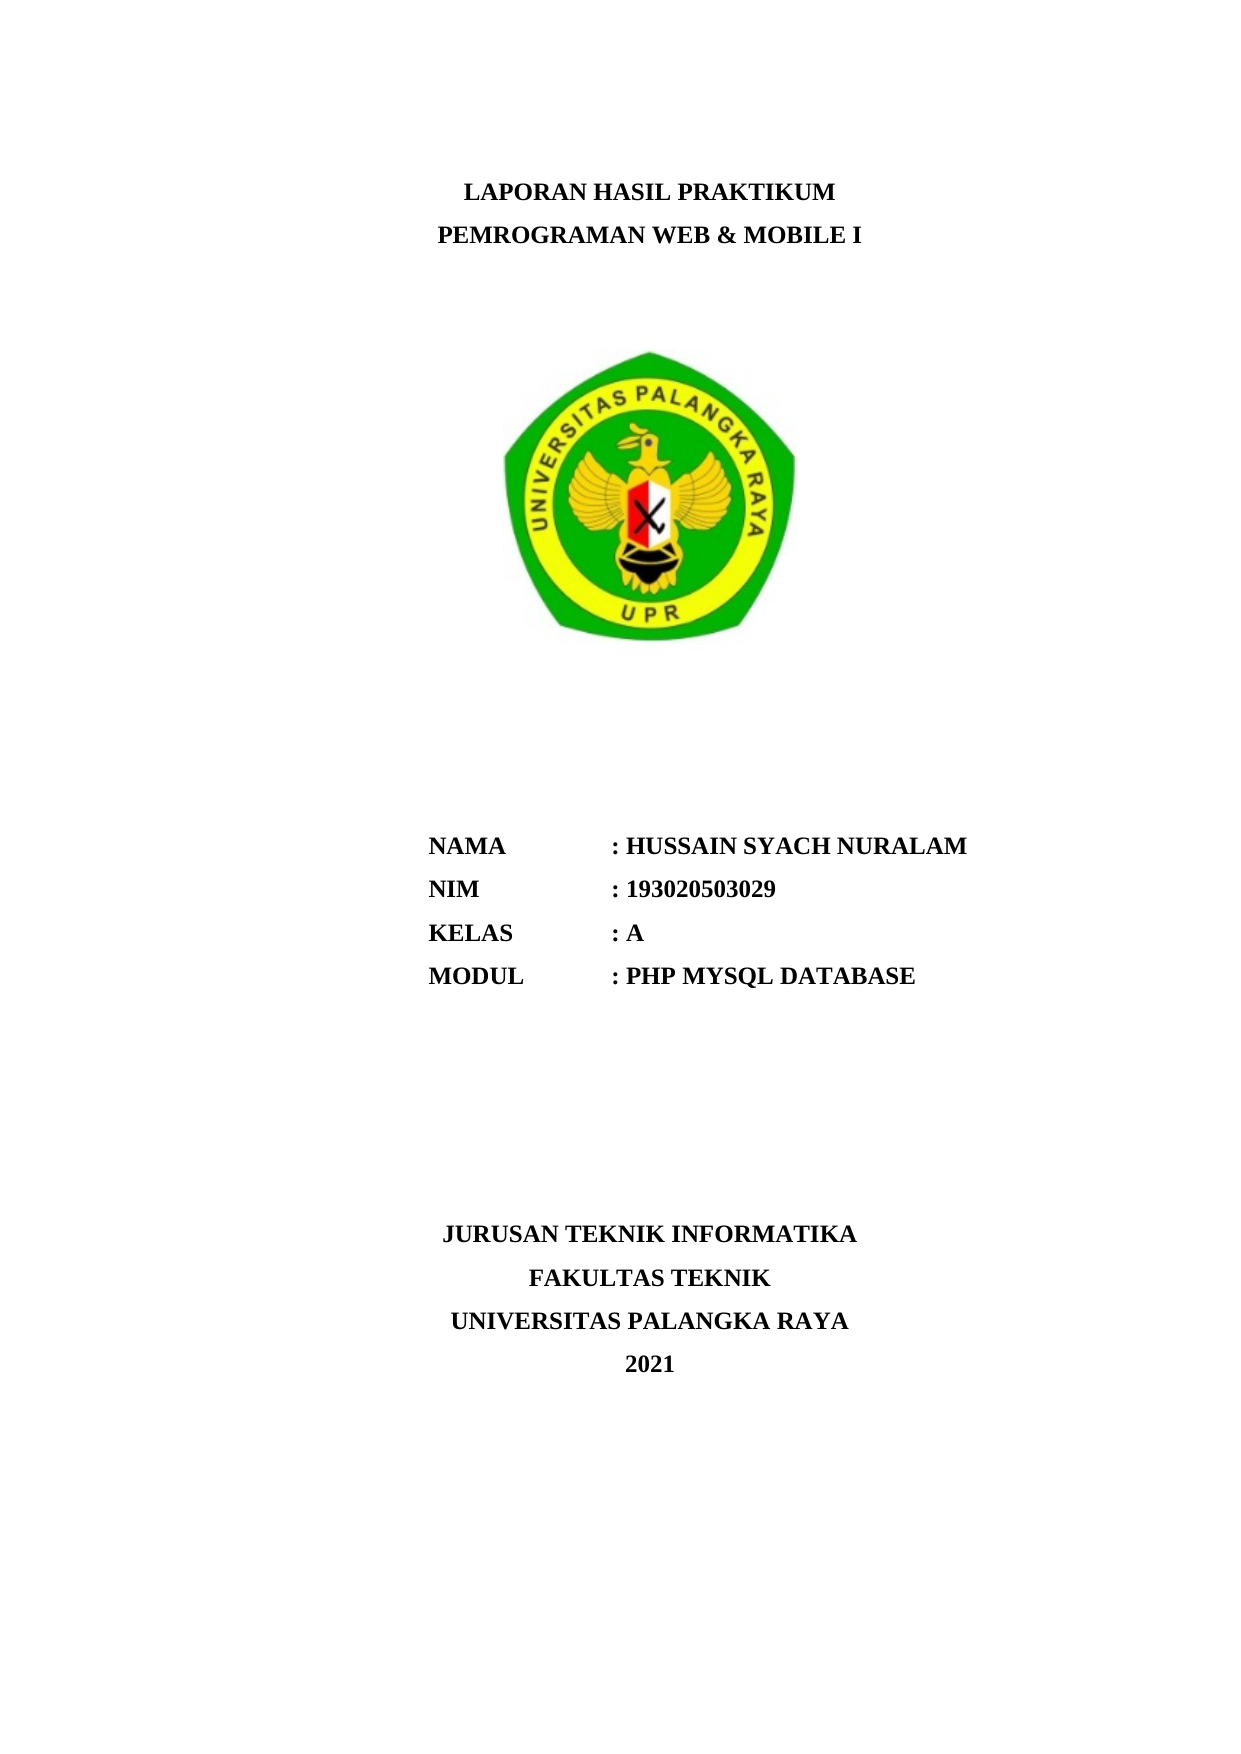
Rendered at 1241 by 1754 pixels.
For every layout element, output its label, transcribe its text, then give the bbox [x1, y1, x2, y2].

text JURUSAN TEKNIK INFORMATIKA [236, 1219, 1063, 1248]
text 2021 [236, 1349, 1063, 1378]
text UNIVERSITAS PALANGKA RAYA [236, 1306, 1063, 1334]
text NIM : 193020503029 [353, 874, 1063, 903]
text MODUL : PHP MYSQL DATABASE [353, 961, 1063, 989]
text KELAS : A [353, 918, 1063, 946]
text PEMROGRAMAN WEB & MOBILE I [236, 220, 1063, 249]
text FAKULTAS TEKNIK [236, 1263, 1063, 1291]
text LAPORAN HASIL PRAKTIKUM [236, 177, 1063, 206]
text NAMA : HUSSAIN SYACH NURALAM [428, 831, 1063, 860]
picture [502, 349, 798, 645]
